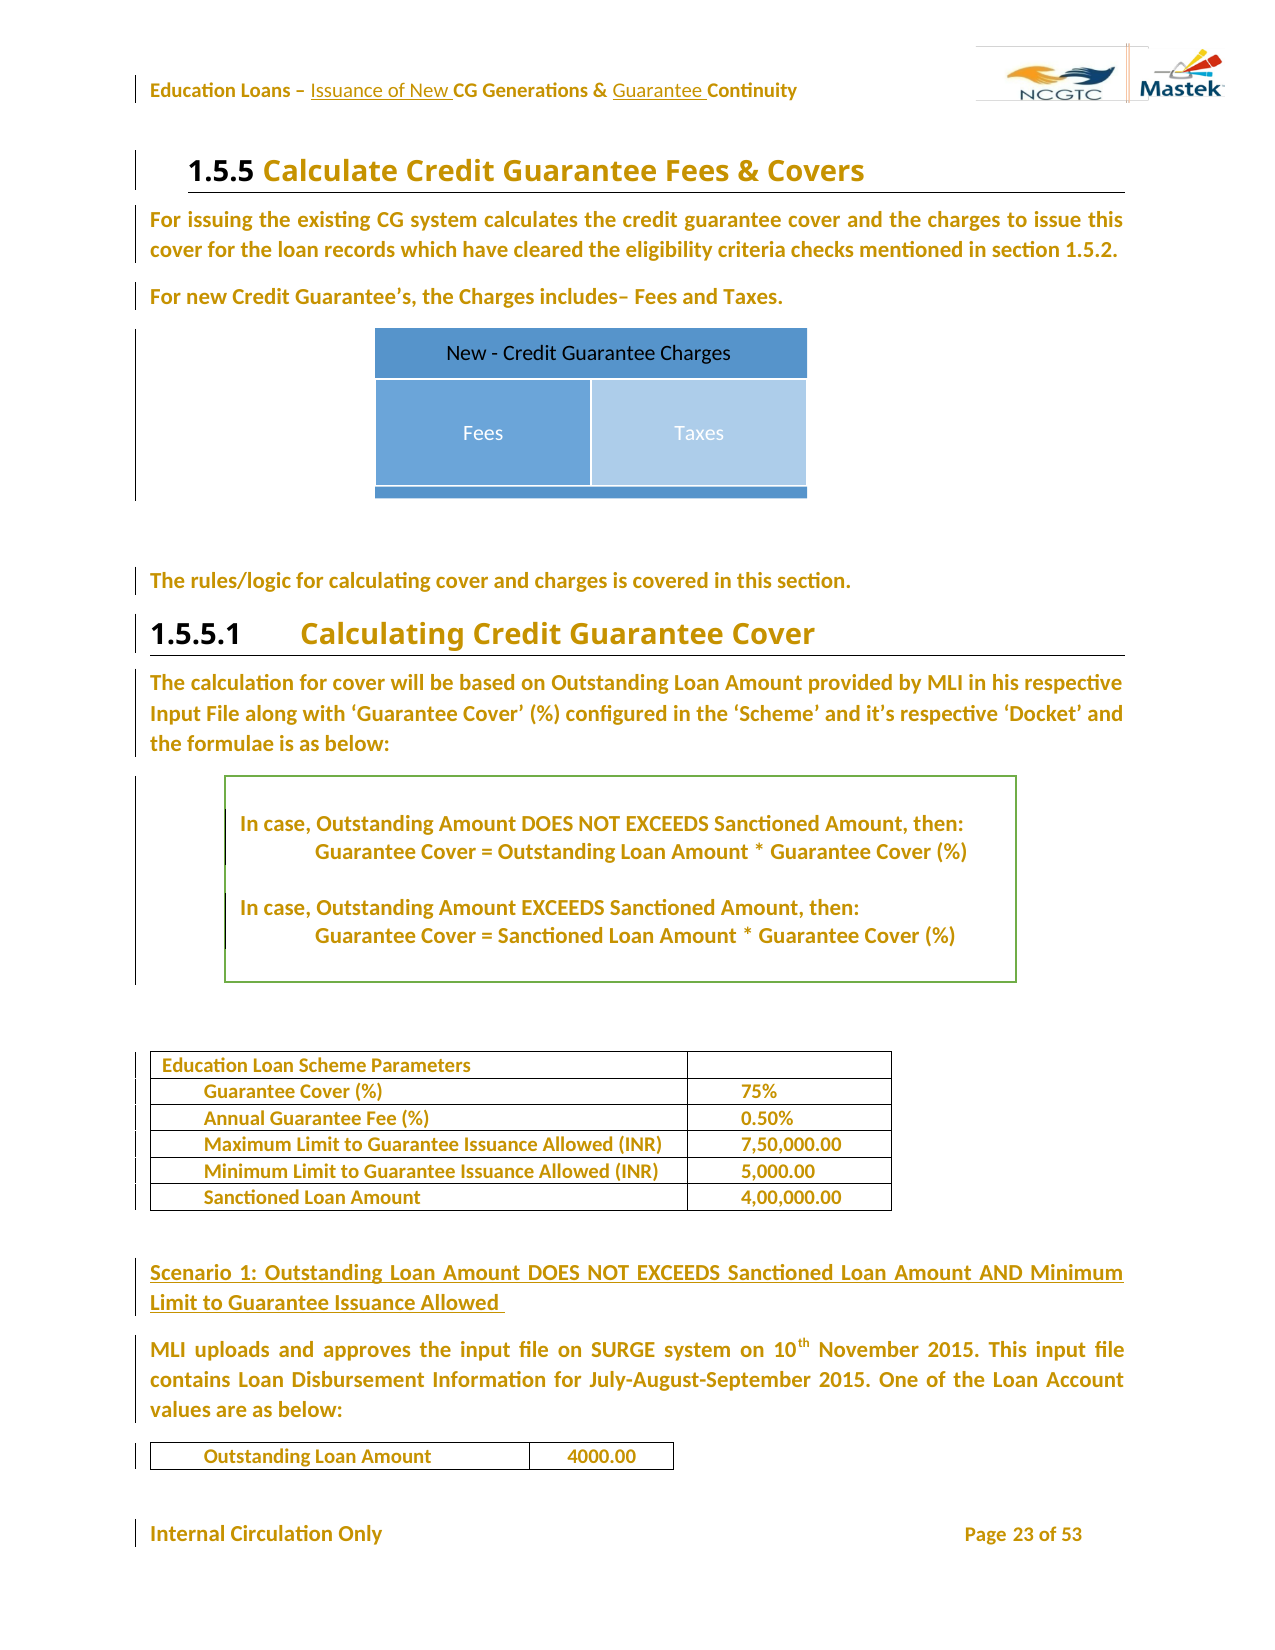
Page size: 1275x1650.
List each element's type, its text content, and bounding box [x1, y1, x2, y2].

text The rules/logic for calculating cover and charges is covered in this section. [150, 567, 1125, 595]
text The calculation for cover will be based on Outstanding Loan Amount provided by MLI in his respective Input File along with ‘Guarantee Cover’ (%) configured in the ‘Scheme’ and it’s respective ‘Docket’ and the formulae is as below: [150, 668, 1125, 757]
table_cell Annual Guarantee Fee (%) [151, 1105, 687, 1130]
text For new Credit Guarantee’s, the Charges includes– Fees and Taxes. [150, 282, 1125, 310]
picture [975, 43, 1225, 103]
table_cell Maximum Limit to Guarantee Issuance Allowed (INR) [151, 1131, 687, 1157]
table_header Outstanding Loan Amount [151, 1443, 529, 1469]
table_cell Guarantee Cover (%) [151, 1079, 687, 1104]
table_cell 5,000.00 [688, 1158, 891, 1183]
text Scenario 1: Outstanding Loan Amount DOES NOT EXCEEDS Sanctioned Loan Amount AND Minimum Limit to Guarantee Issuance Allowed [150, 1258, 1125, 1316]
table_cell 0.50% [688, 1105, 891, 1130]
table_cell 75% [688, 1079, 891, 1104]
table_cell Minimum Limit to Guarantee Issuance Allowed (INR) [151, 1158, 687, 1183]
subtitle Calculate Credit Guarantee Fees & Covers [187, 150, 1125, 193]
subtitle Calculating Credit Guarantee Cover [150, 613, 1125, 655]
table_cell 4,00,000.00 [688, 1184, 891, 1210]
table_header [688, 1052, 891, 1077]
table_header 4000.00 [530, 1443, 673, 1469]
table_cell Sanctioned Loan Amount [151, 1184, 687, 1210]
table_cell 7,50,000.00 [688, 1131, 891, 1157]
table_header Education Loan Scheme Parameters [151, 1052, 687, 1077]
text For issuing the existing CG system calculates the credit guarantee cover and the charges to issue this cover for the loan records which have cleared the eligibility criteria checks mentioned in section 1.5.2. [150, 205, 1125, 263]
